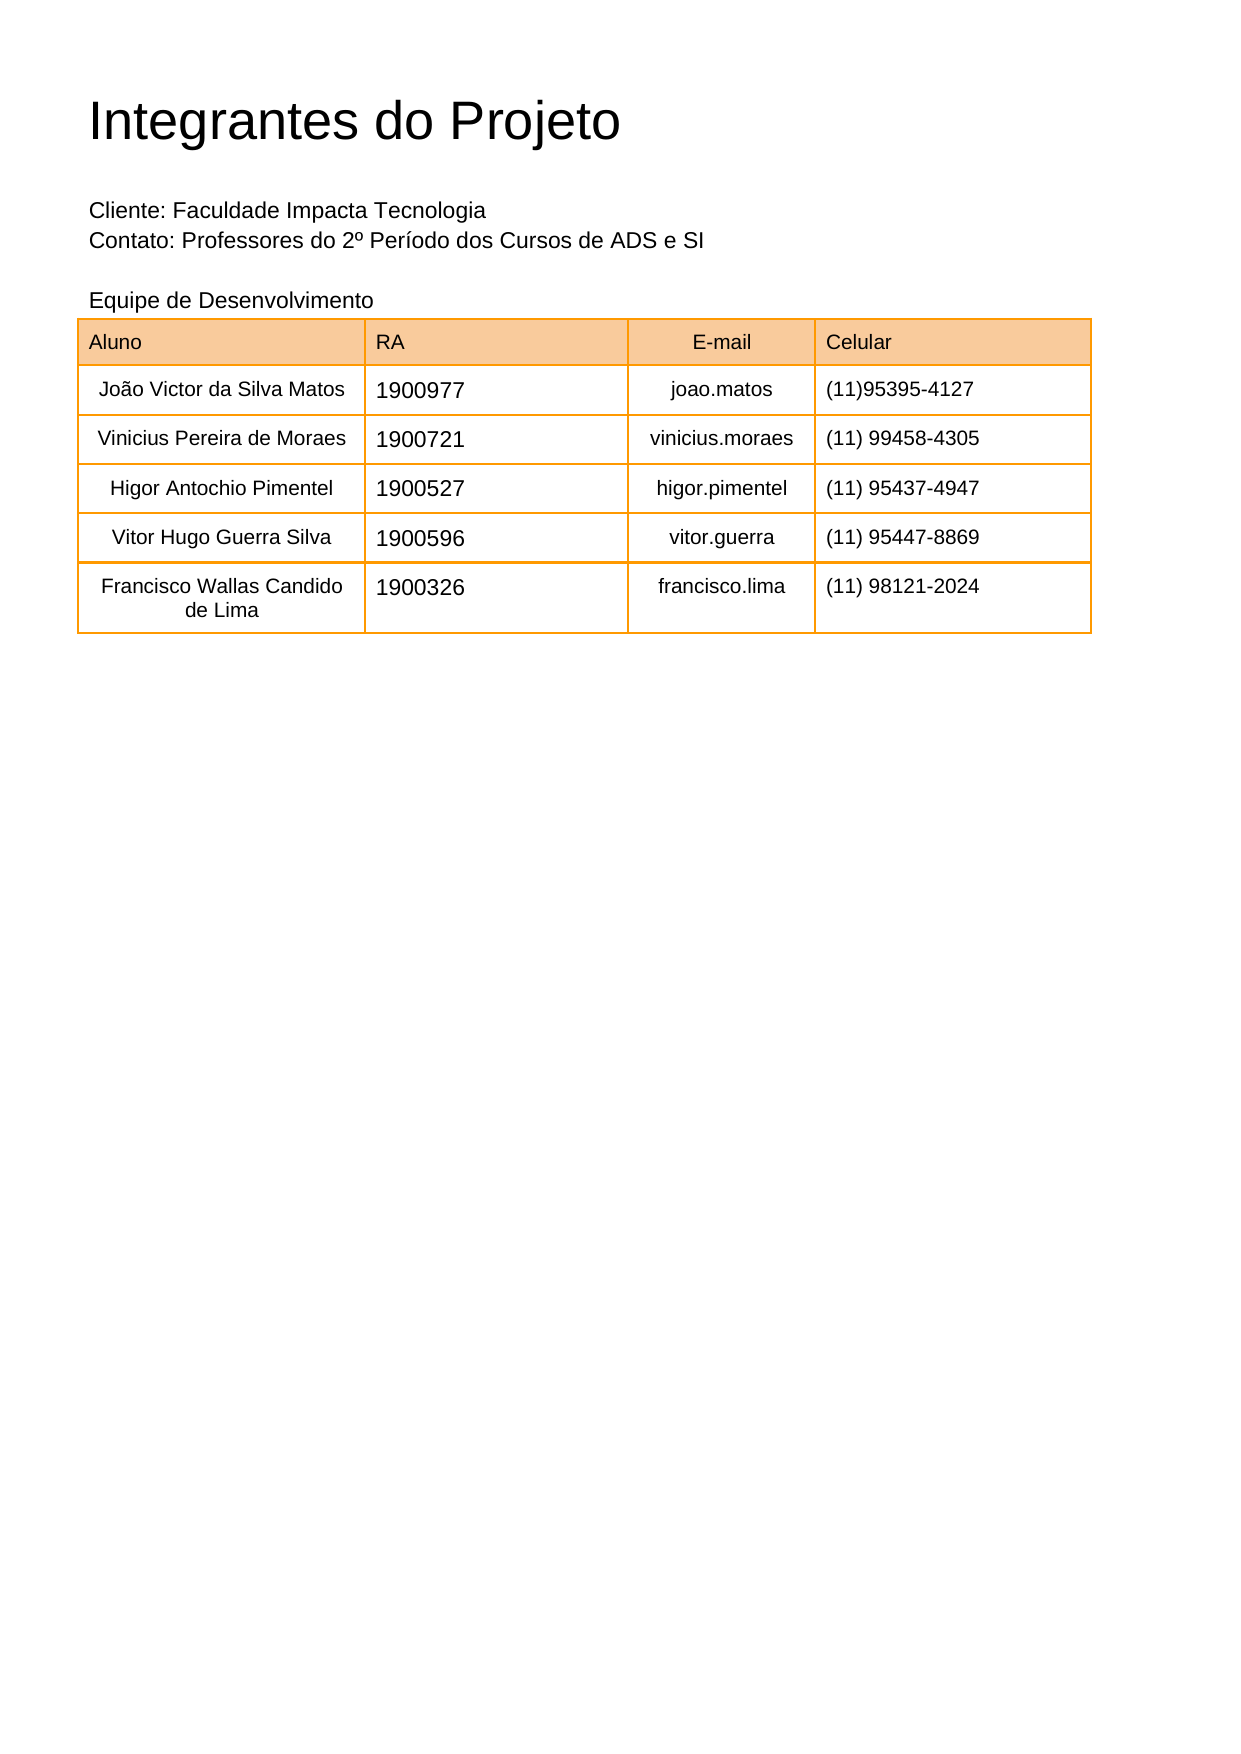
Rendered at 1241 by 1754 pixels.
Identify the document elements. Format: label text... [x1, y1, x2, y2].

table_cell higor.pimentel [629, 465, 814, 512]
table_cell Francisco Wallas Candido de Lima [79, 564, 364, 632]
table_cell João Victor da Silva Matos [79, 366, 364, 413]
table_cell 1900977 [366, 366, 627, 413]
table_cell (11) 95437-4947 [816, 465, 1090, 512]
table_cell 1900596 [366, 514, 627, 561]
title Integrantes do Projeto [88, 88, 1090, 151]
text Equipe de Desenvolvimento [88, 287, 1090, 313]
table_cell (11) 95447-8869 [816, 514, 1090, 561]
table_cell francisco.lima [629, 564, 814, 632]
table_cell joao.matos [629, 366, 814, 413]
table_cell vinicius.moraes [629, 416, 814, 463]
table_cell 1900721 [366, 416, 627, 463]
table_header E-mail [629, 320, 814, 364]
text Contato: Professores do 2º Período dos Cursos de ADS e SI [88, 227, 1090, 253]
table_header RA [366, 320, 627, 364]
text Cliente: Faculdade Impacta Tecnologia [88, 197, 1090, 223]
table_cell (11) 99458-4305 [816, 416, 1090, 463]
table_cell Vitor Hugo Guerra Silva [79, 514, 364, 561]
table_header Celular [816, 320, 1090, 364]
table_cell vitor.guerra [629, 514, 814, 561]
table_cell (11)95395-4127 [816, 366, 1090, 413]
table_cell Higor Antochio Pimentel [79, 465, 364, 512]
table_header Aluno [79, 320, 364, 364]
table_cell 1900527 [366, 465, 627, 512]
table_cell (11) 98121-2024 [816, 564, 1090, 632]
table_cell 1900326 [366, 564, 627, 632]
table_cell Vinicius Pereira de Moraes [79, 416, 364, 463]
